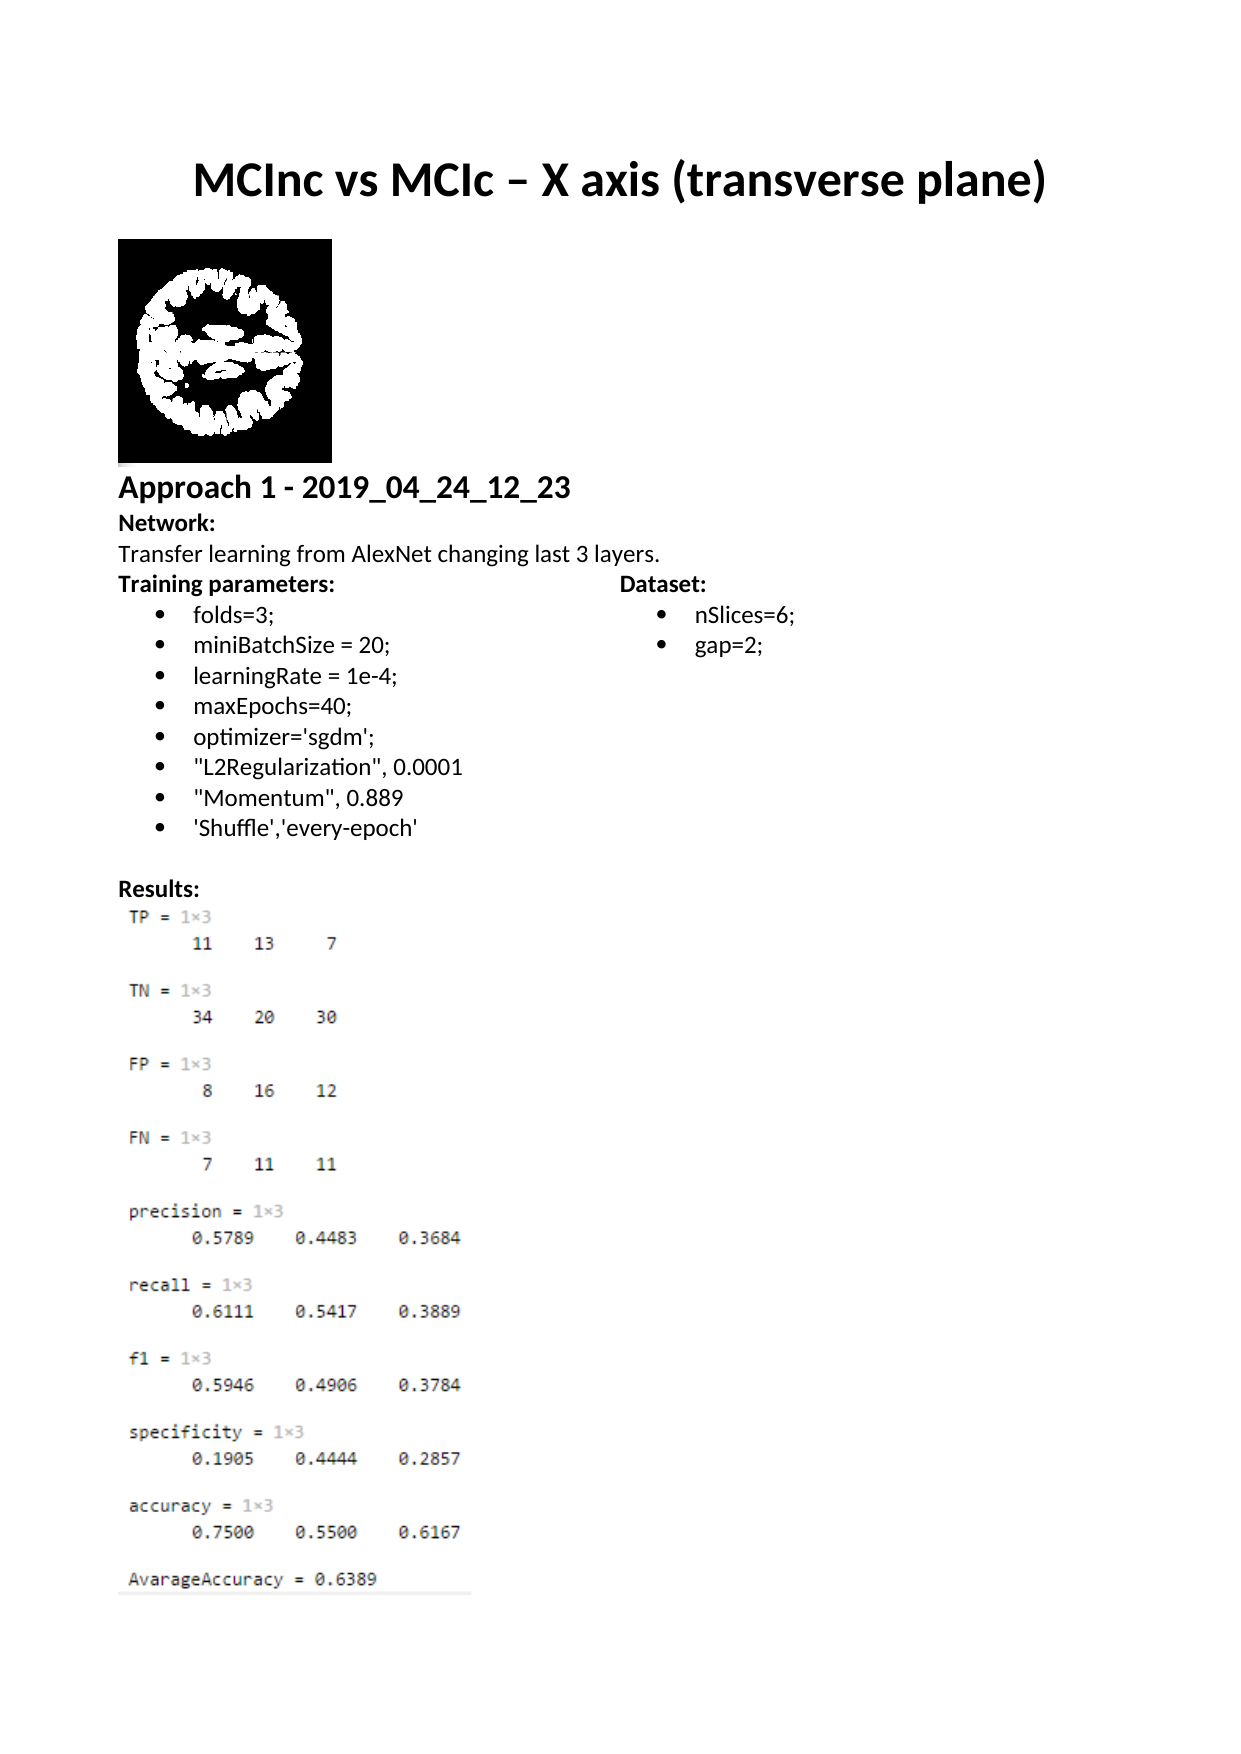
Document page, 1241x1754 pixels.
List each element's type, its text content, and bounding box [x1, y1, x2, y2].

text Network: [118, 507, 1122, 538]
table_header Dataset: nSlices=6; gap=2; [620, 568, 1121, 843]
table_header Training parameters: folds=3; miniBatchSize = 20; learningRate = 1e-4; maxEpochs=40; optimizer='sgdm'; "L2Regularization", 0.0001 "Momentum", 0.889 'Shuffle','every-epoch' [118, 568, 619, 843]
text MCInc vs MCIc – X axis (transverse plane) [118, 148, 1122, 209]
picture [118, 239, 335, 467]
text Transfer learning from AlexNet changing last 3 layers. [118, 538, 1122, 568]
picture [118, 903, 472, 1595]
text Approach 1 - 2019_04_24_12_23 [118, 466, 1122, 507]
text Results: [118, 873, 1122, 904]
